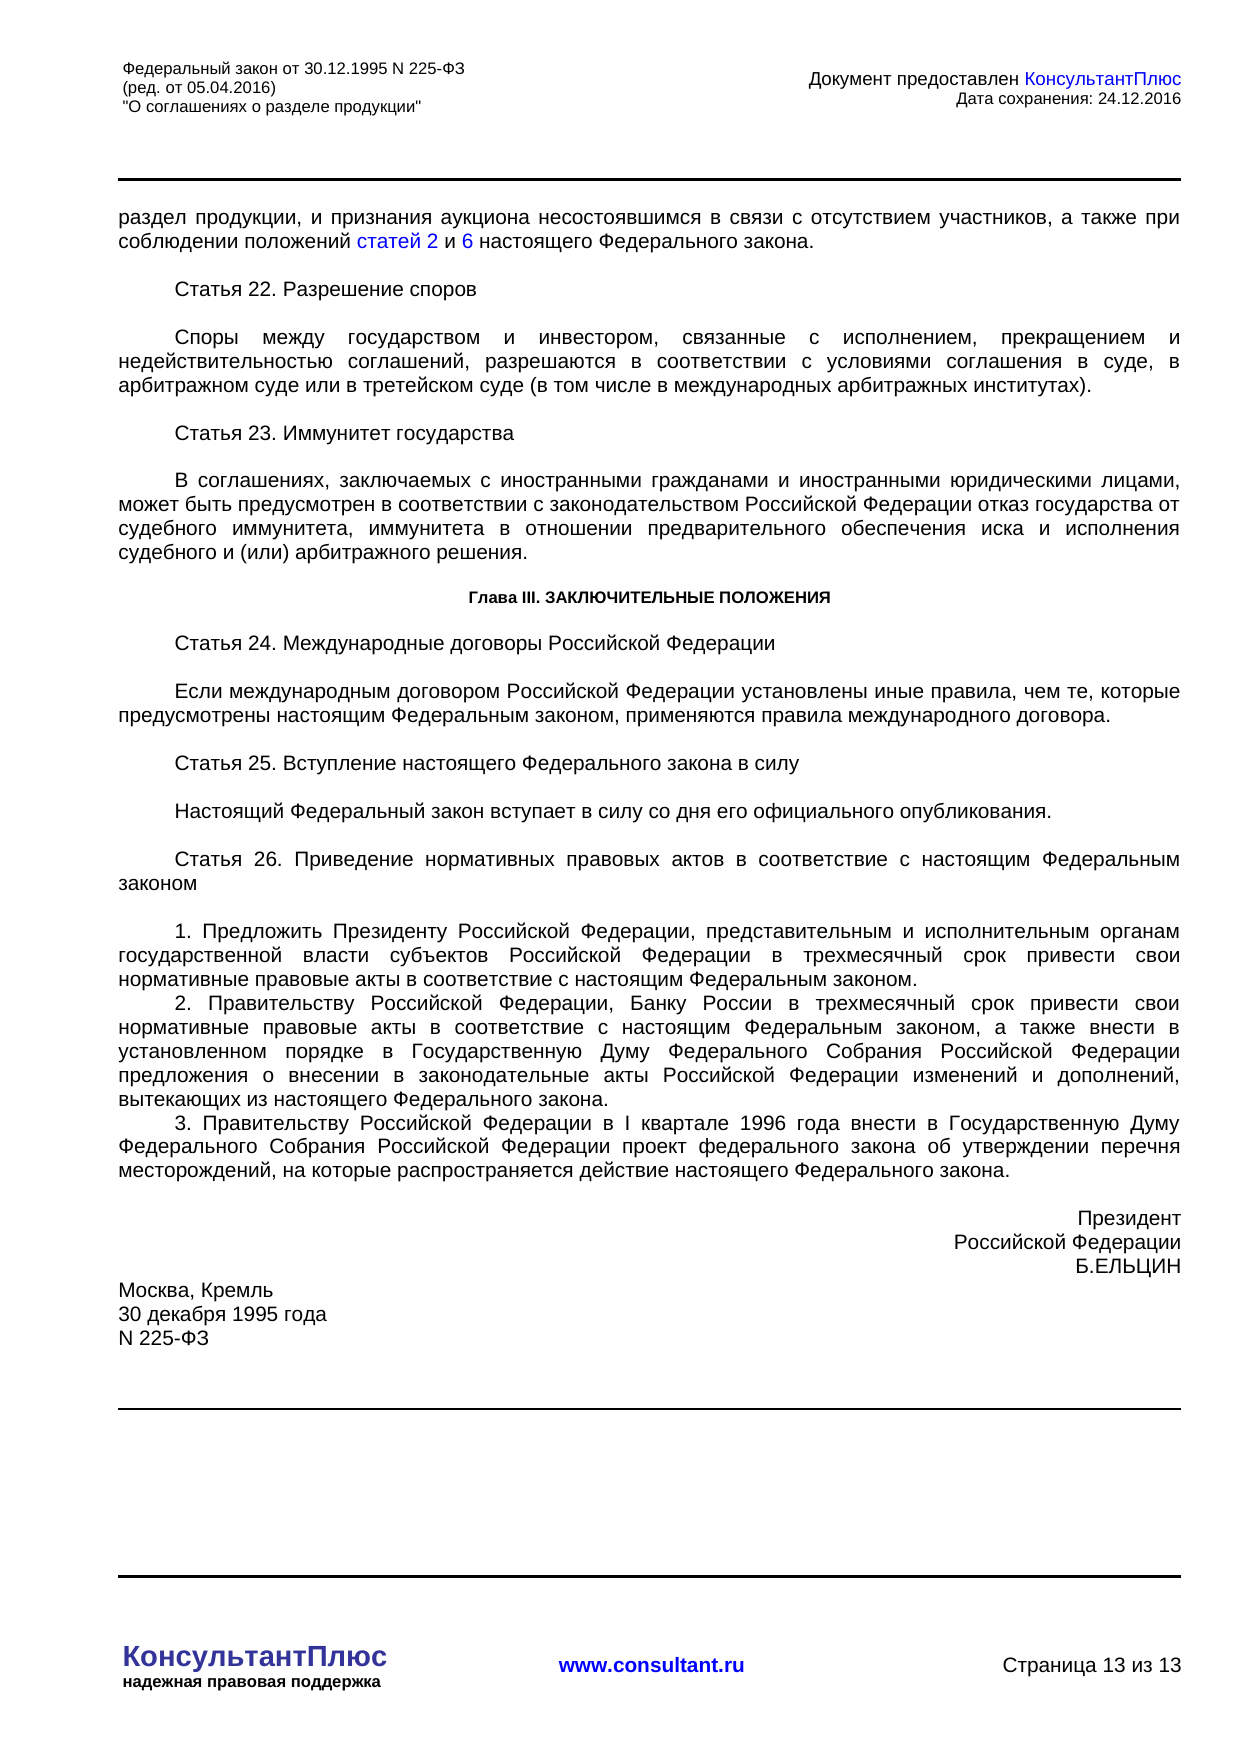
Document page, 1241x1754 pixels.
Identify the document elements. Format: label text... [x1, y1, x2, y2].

text 2. Правительству Российской Федерации, Банку России в трехмесячный срок привести свои нормативные правовые акты в соответствие с настоящим Федеральным законом, а также внести в установленном порядке в Государственную Думу Федерального Собрания Российской Федерации предложения о внесении в законодательные акты Российской Федерации изменений и дополнений, вытекающих из настоящего Федерального закона. [118, 991, 1181, 1110]
text Если международным договором Российской Федерации установлены иные правила, чем те, которые предусмотрены настоящим Федеральным законом, применяются правила международного договора. [118, 679, 1181, 727]
text Статья 23. Иммунитет государства [118, 420, 1181, 444]
text 30 декабря 1995 года [118, 1302, 1181, 1326]
text Споры между государством и инвестором, связанные с исполнением, прекращением и недействительностью соглашений, разрешаются в соответствии с условиями соглашения в суде, в арбитражном суде или в третейском суде (в том числе в международных арбитражных институтах). [118, 324, 1181, 396]
text Москва, Кремль [118, 1278, 1181, 1302]
text 3. Правительству Российской Федерации в I квартале 1996 года внести в Государственную Думу Федерального Собрания Российской Федерации проект федерального закона об утверждении перечня месторождений, на которые распространяется действие настоящего Федерального закона. [118, 1110, 1181, 1182]
text Российской Федерации [118, 1230, 1181, 1254]
text Статья 25. Вступление настоящего Федерального закона в силу [118, 751, 1181, 775]
text Статья 24. Международные договоры Российской Федерации [118, 631, 1181, 655]
text Б.ЕЛЬЦИН [118, 1254, 1181, 1278]
text Статья 26. Приведение нормативных правовых актов в соответствие с настоящим Федеральным законом [118, 847, 1181, 895]
text Настоящий Федеральный закон вступает в силу со дня его официального опубликования. [118, 799, 1181, 823]
text N 225-ФЗ [118, 1326, 1181, 1350]
title Глава III. ЗАКЛЮЧИТЕЛЬНЫЕ ПОЛОЖЕНИЯ [118, 588, 1181, 607]
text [118, 205, 1181, 253]
text Статья 22. Разрешение споров [118, 277, 1181, 301]
text 1. Предложить Президенту Российской Федерации, представительным и исполнительным органам государственной власти субъектов Российской Федерации в трехмесячный срок привести свои нормативные правовые акты в соответствие с настоящим Федеральным законом. [118, 919, 1181, 991]
text Президент [118, 1206, 1181, 1230]
text В соглашениях, заключаемых с иностранными гражданами и иностранными юридическими лицами, может быть предусмотрен в соответствии с законодательством Российской Федерации отказ государства от судебного иммунитета, иммунитета в отношении предварительного обеспечения иска и исполнения судебного и (или) арбитражного решения. [118, 468, 1181, 564]
